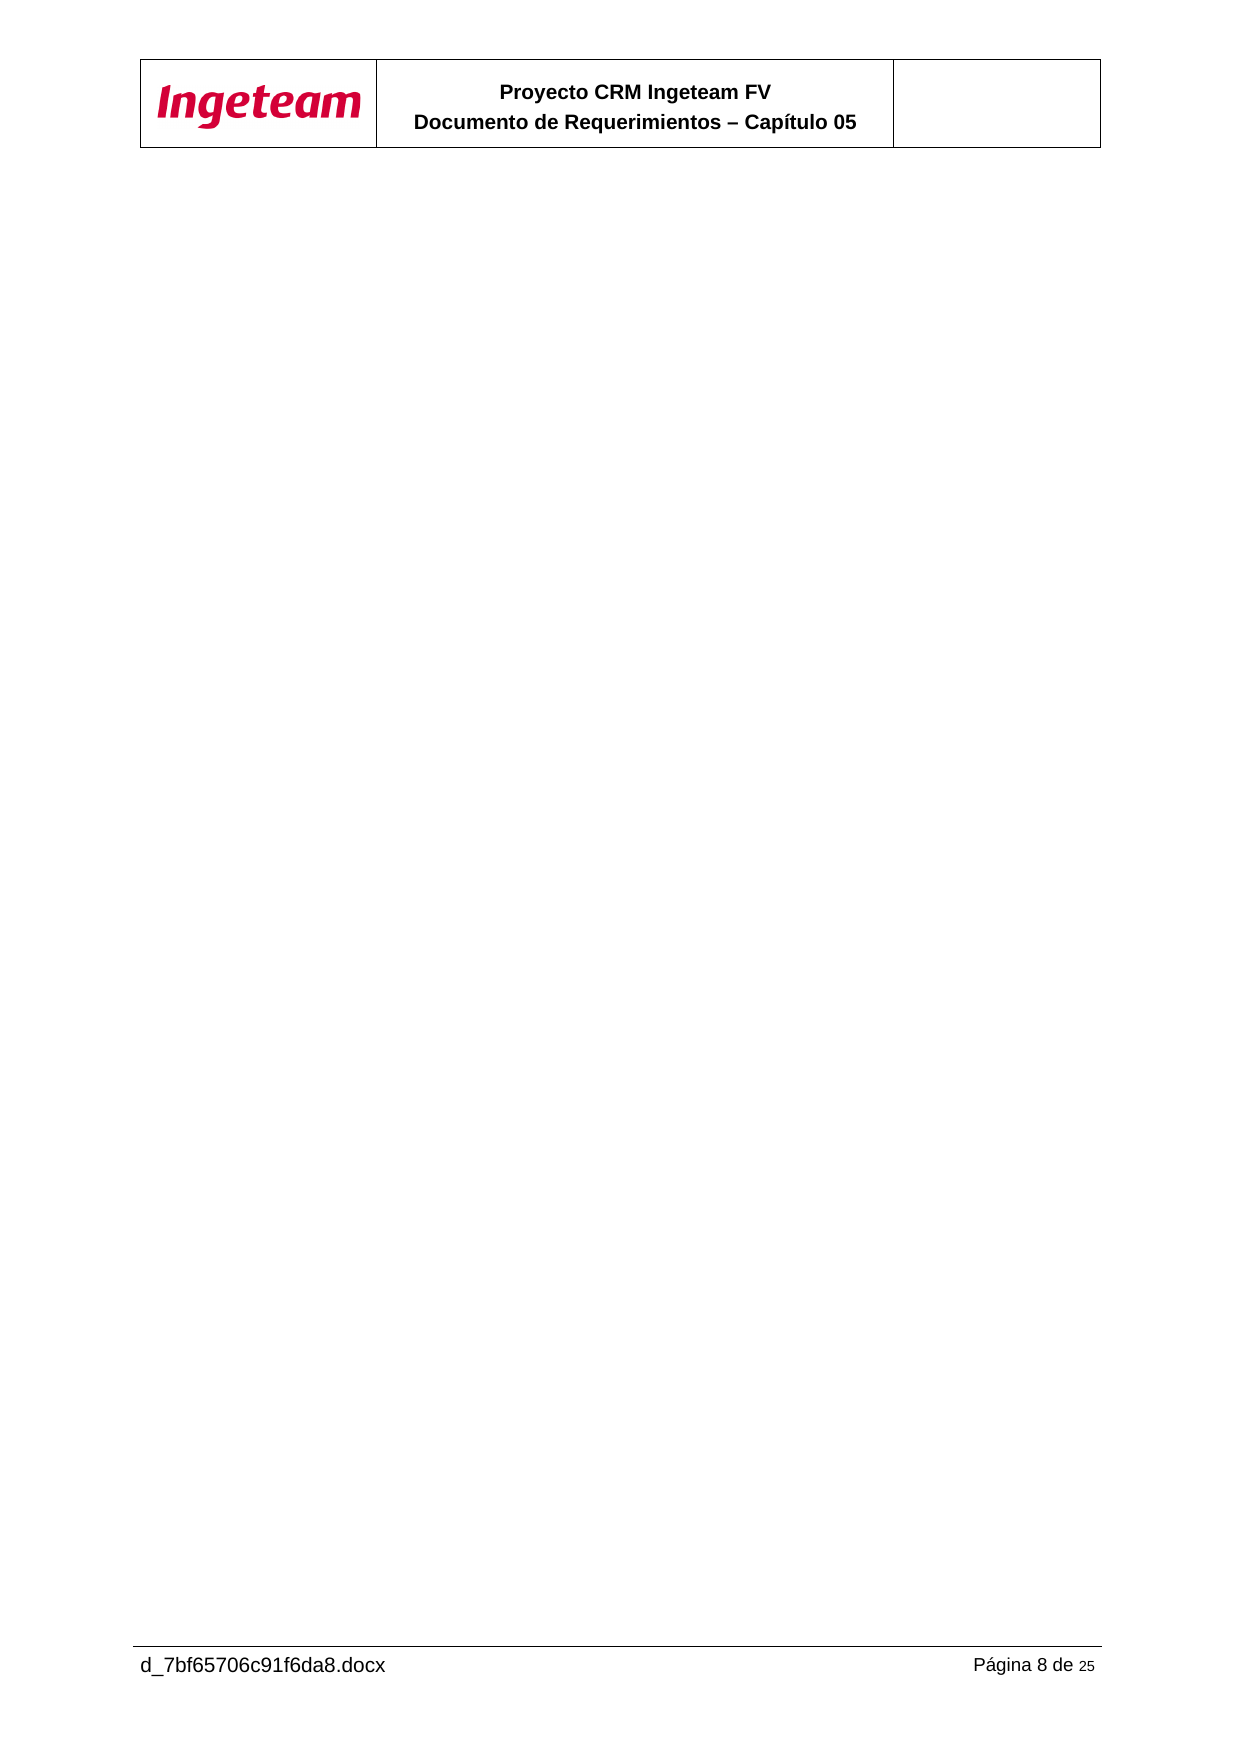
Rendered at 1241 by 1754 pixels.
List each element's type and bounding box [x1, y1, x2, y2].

picture [157, 85, 361, 129]
